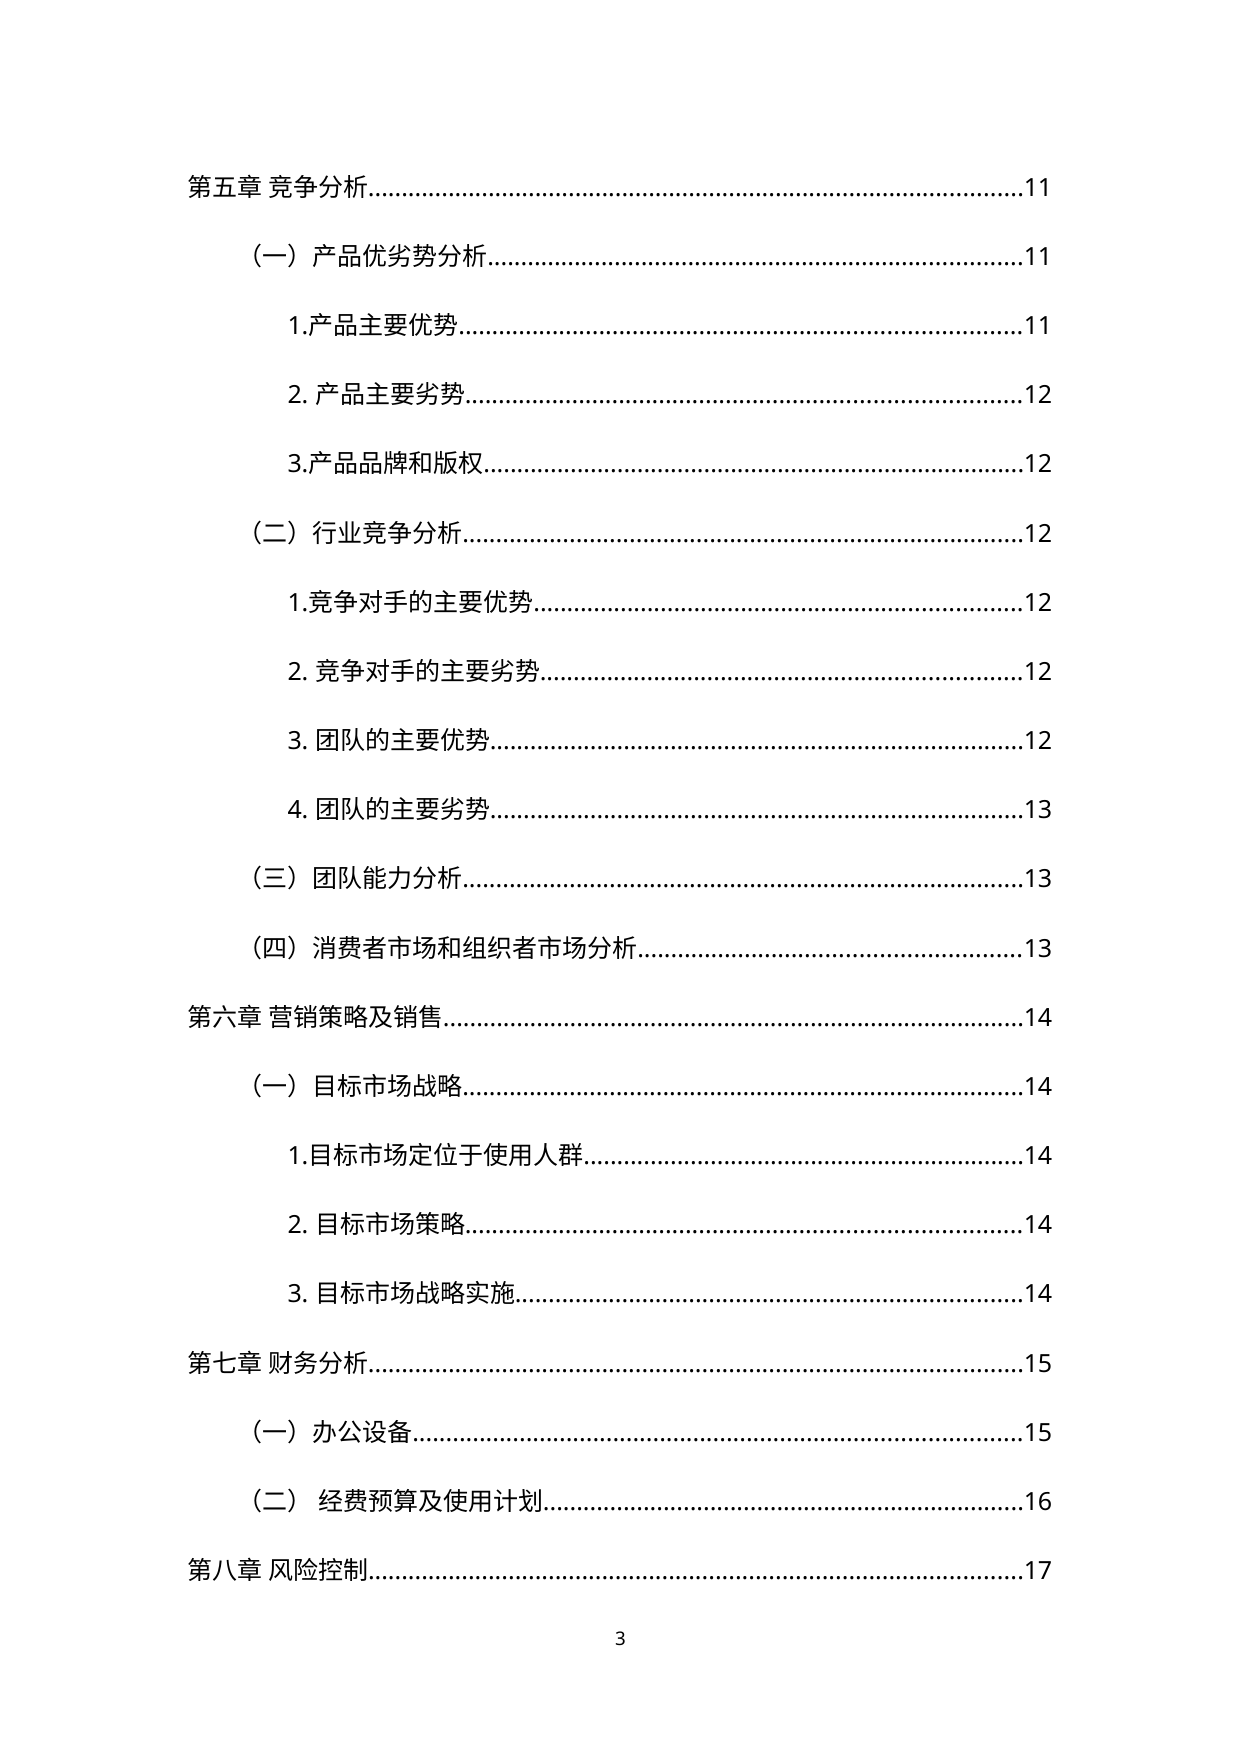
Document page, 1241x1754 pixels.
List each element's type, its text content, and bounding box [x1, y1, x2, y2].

text （二） 经费预算及使用计划 16 [237, 1465, 1053, 1534]
text 1.产品主要优势 11 [287, 289, 1053, 358]
text 1.目标市场定位于使用人群 14 [287, 1119, 1053, 1188]
text 3. 团队的主要优势 12 [287, 704, 1053, 773]
text （四）消费者市场和组织者市场分析 13 [237, 912, 1053, 981]
text 2. 竞争对手的主要劣势 12 [287, 635, 1053, 704]
text 4. 团队的主要劣势 13 [287, 773, 1053, 842]
text 第七章 财务分析 15 [187, 1327, 1053, 1396]
text 第六章 营销策略及销售 14 [187, 981, 1053, 1050]
text （一）产品优劣势分析 11 [237, 220, 1053, 289]
text 2. 产品主要劣势 12 [287, 358, 1053, 427]
text （一）目标市场战略 14 [237, 1050, 1053, 1119]
text 3.产品品牌和版权 12 [287, 427, 1053, 497]
text 第八章 风险控制. 17 [187, 1534, 1053, 1603]
text 3. 目标市场战略实施 14 [287, 1257, 1053, 1327]
text （三）团队能力分析 13 [237, 842, 1053, 912]
text （一）办公设备 15 [237, 1396, 1053, 1465]
text 1.竞争对手的主要优势 12 [287, 566, 1053, 635]
text 2. 目标市场策略 14 [287, 1188, 1053, 1257]
text 第五章 竞争分析 11 [187, 151, 1053, 220]
text （二）行业竞争分析 12 [237, 497, 1053, 566]
